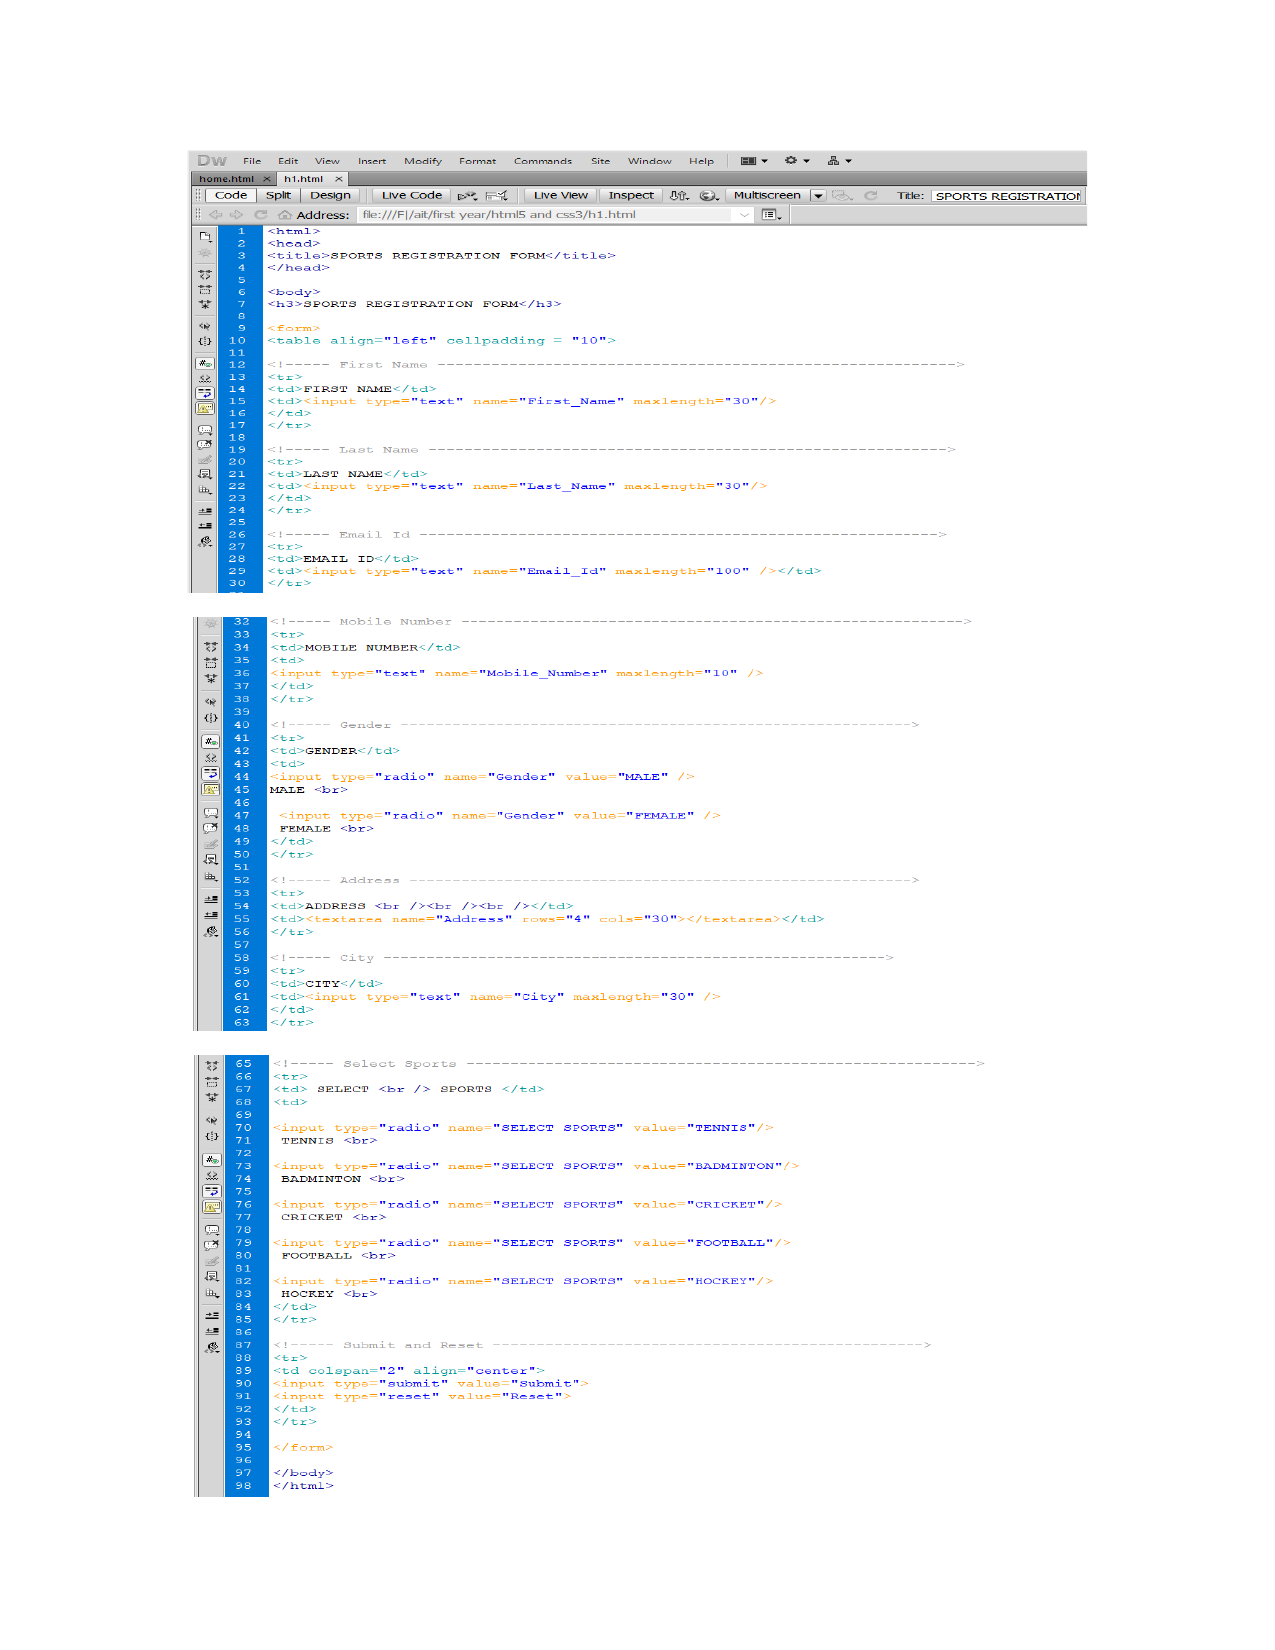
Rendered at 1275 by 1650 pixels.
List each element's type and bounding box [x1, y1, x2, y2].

picture [187, 150, 1088, 593]
picture [193, 617, 1083, 1031]
picture [194, 1055, 1081, 1497]
